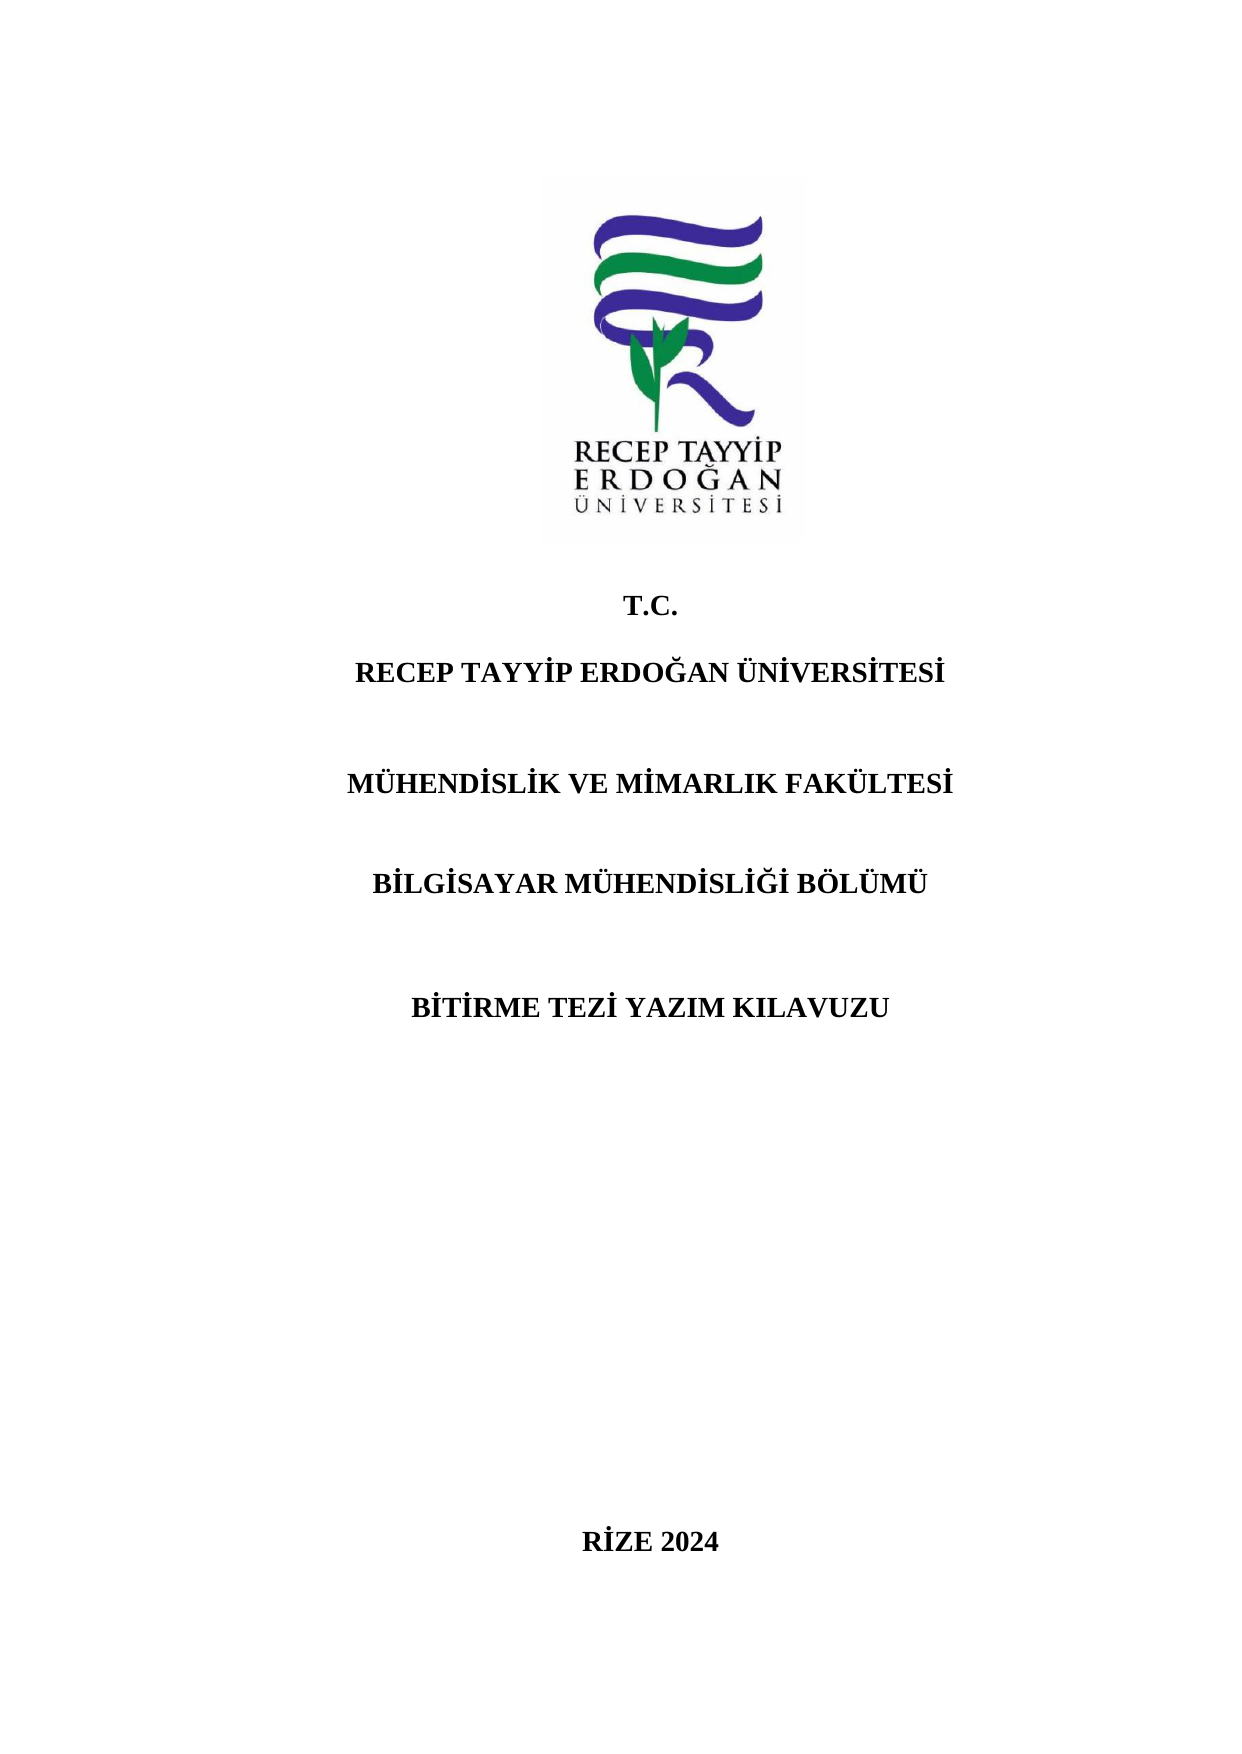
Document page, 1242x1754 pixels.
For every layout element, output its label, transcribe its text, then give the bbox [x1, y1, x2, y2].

text RECEP TAYYİP ERDOĞAN ÜNİVERSİTESİ [207, 656, 1094, 689]
picture [540, 177, 806, 542]
text BİLGİSAYAR MÜHENDİSLİĞİ BÖLÜMÜ [207, 867, 1094, 900]
text MÜHENDİSLİK VE MİMARLIK FAKÜLTESİ [207, 766, 1094, 799]
text T.C. [207, 588, 1094, 622]
text RİZE 2024 [207, 1524, 1094, 1558]
text BİTİRME TEZİ YAZIM KILAVUZU [207, 991, 1094, 1024]
